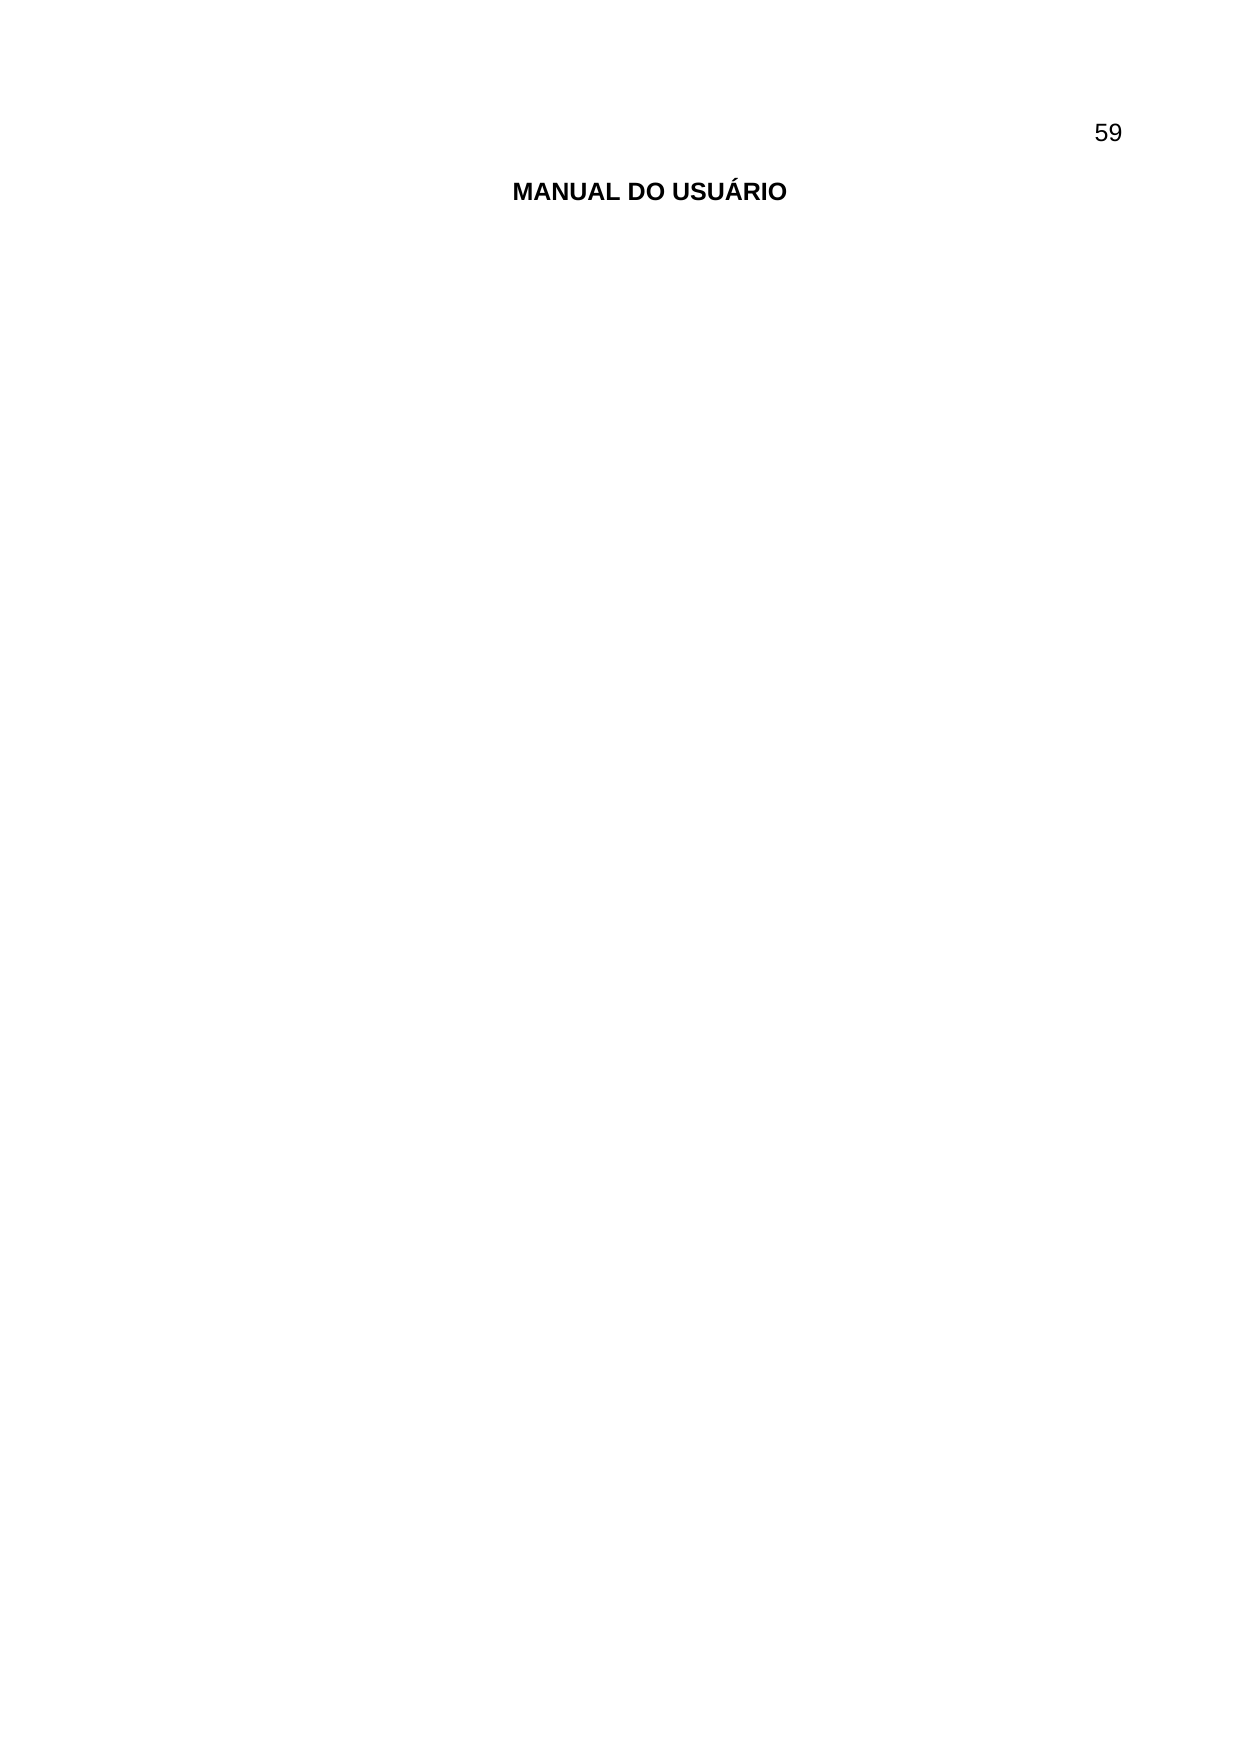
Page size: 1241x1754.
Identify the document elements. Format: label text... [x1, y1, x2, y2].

subtitle MANUAL DO USUÁRIO [177, 177, 1122, 206]
